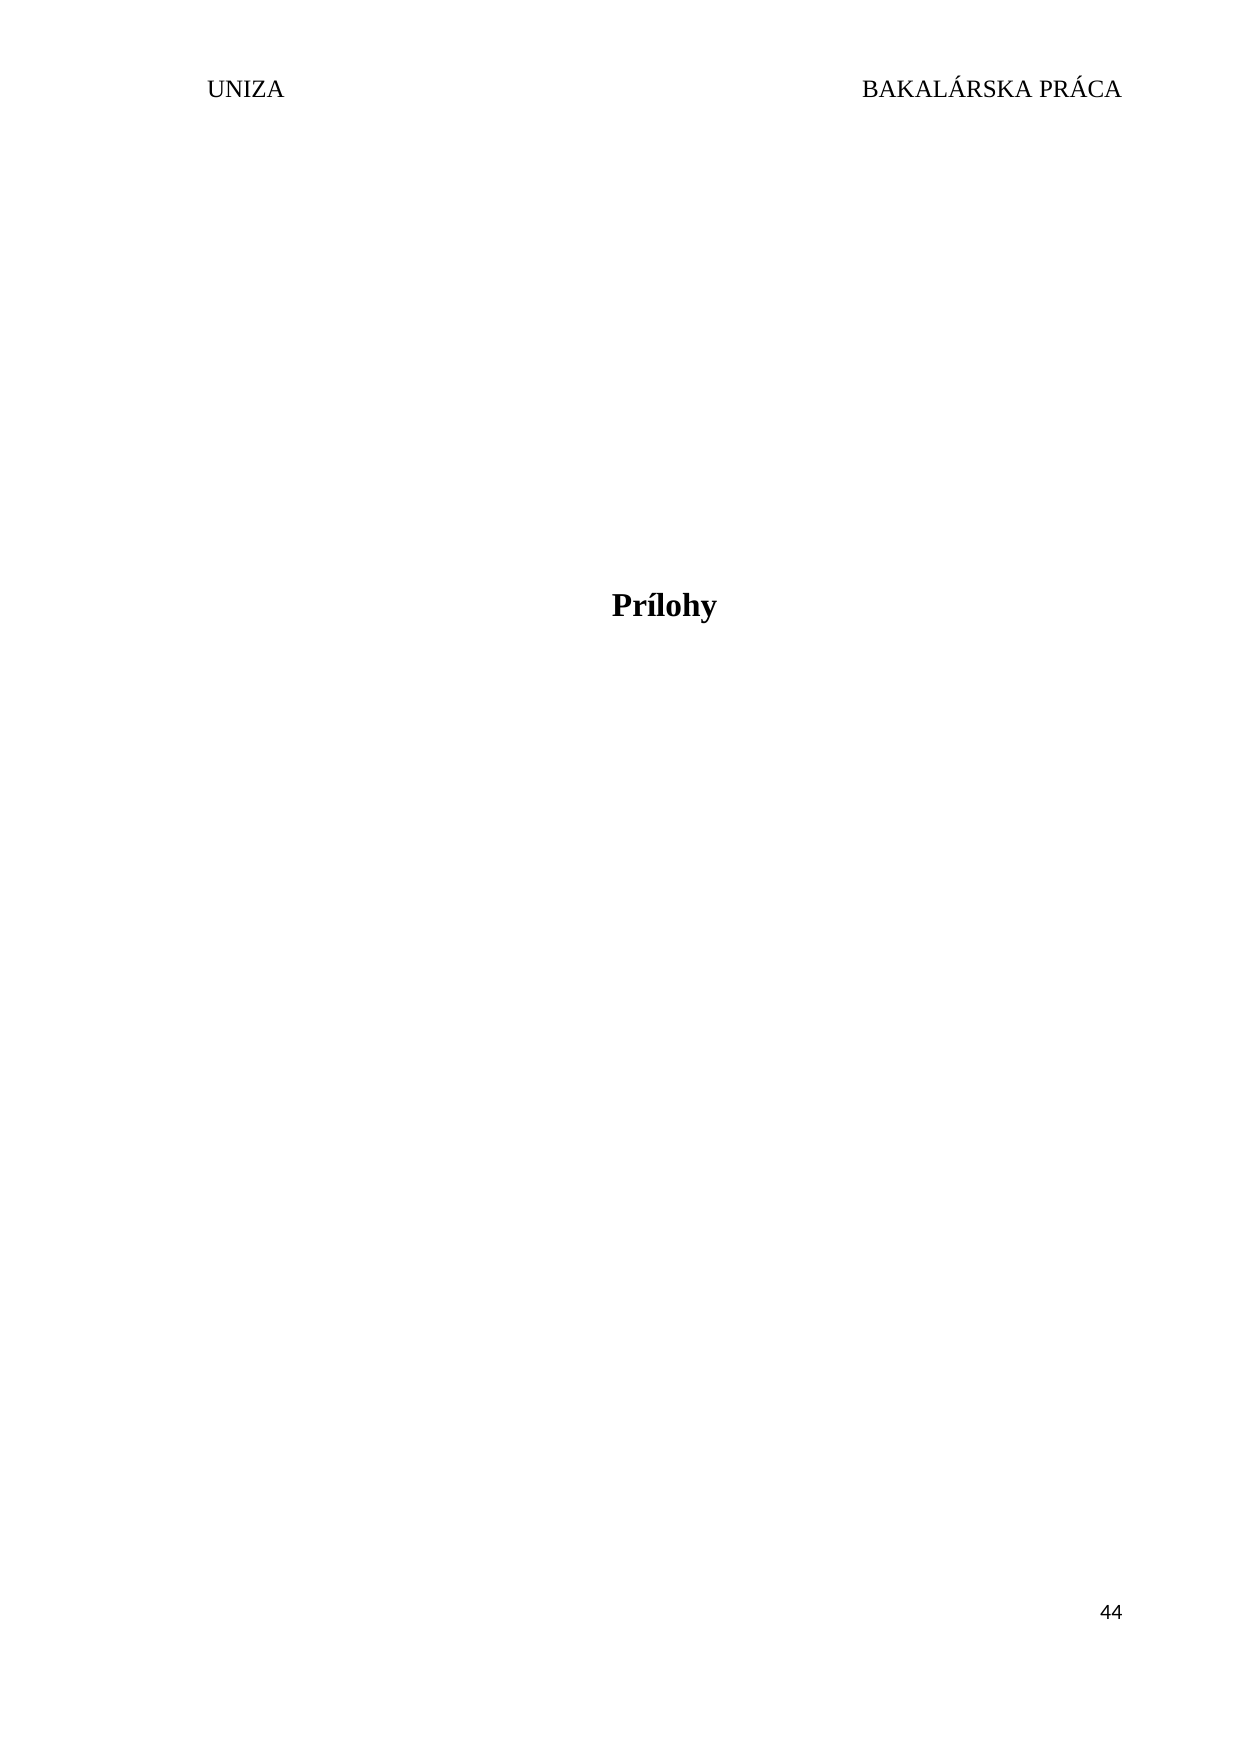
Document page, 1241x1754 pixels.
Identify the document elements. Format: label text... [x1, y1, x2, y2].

subtitle Prílohy [207, 585, 1122, 623]
